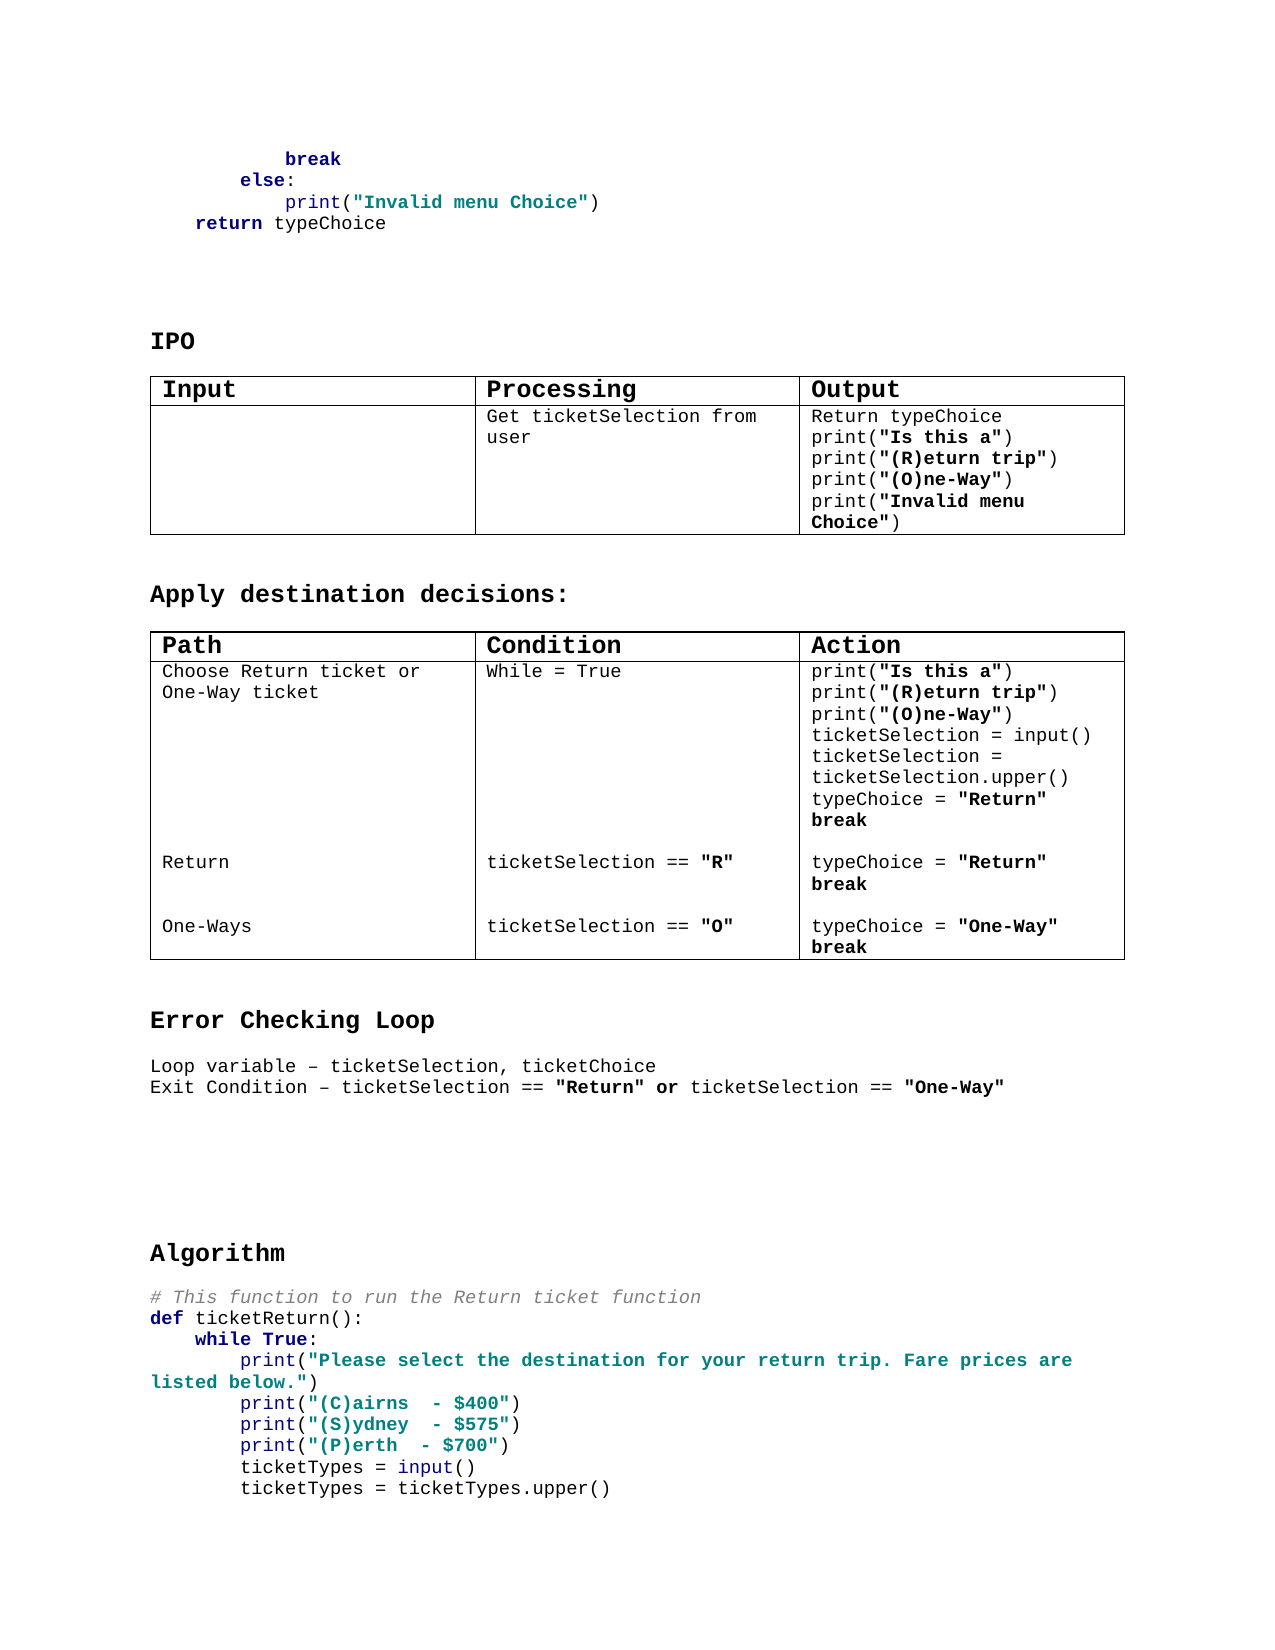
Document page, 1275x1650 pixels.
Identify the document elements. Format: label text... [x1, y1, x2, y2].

text Loop variable – ticketSelection, ticketChoice [150, 1057, 1125, 1078]
table_header Action [800, 633, 1124, 661]
table_cell Choose Return ticket or One-Way ticket Return One-Ways [151, 662, 475, 959]
table_header Condition [476, 633, 799, 661]
text Algorithm [150, 1240, 1125, 1268]
table_cell print("Is this a") print("(R)eturn trip") print("(O)ne-Way") ticketSelection = input() ticketSelection = ticketSelection.upper() typeChoice = "Return" break typeChoice = "Return" break typeChoice = "One-Way" break [800, 662, 1124, 959]
text Exit Condition – ticketSelection == "Return" or ticketSelection == "One-Way" [150, 1078, 1125, 1099]
table_header Input [151, 377, 475, 405]
table_cell While = True ticketSelection == "R" ticketSelection == "O" [476, 662, 799, 959]
table_header Processing [476, 377, 799, 405]
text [150, 1287, 1125, 1500]
table_cell Get ticketSelection from user [476, 406, 799, 534]
table_cell Return typeChoice print("Is this a") print("(R)eturn trip") print("(O)ne-Way") print("Invalid menu Choice") [800, 406, 1124, 534]
text Error Checking Loop [150, 1007, 1125, 1036]
table_header Path [151, 633, 475, 661]
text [150, 150, 1125, 235]
text Apply destination decisions: [150, 582, 1125, 610]
table_cell [151, 406, 475, 534]
text IPO [150, 329, 1125, 357]
table_header Output [800, 377, 1124, 405]
